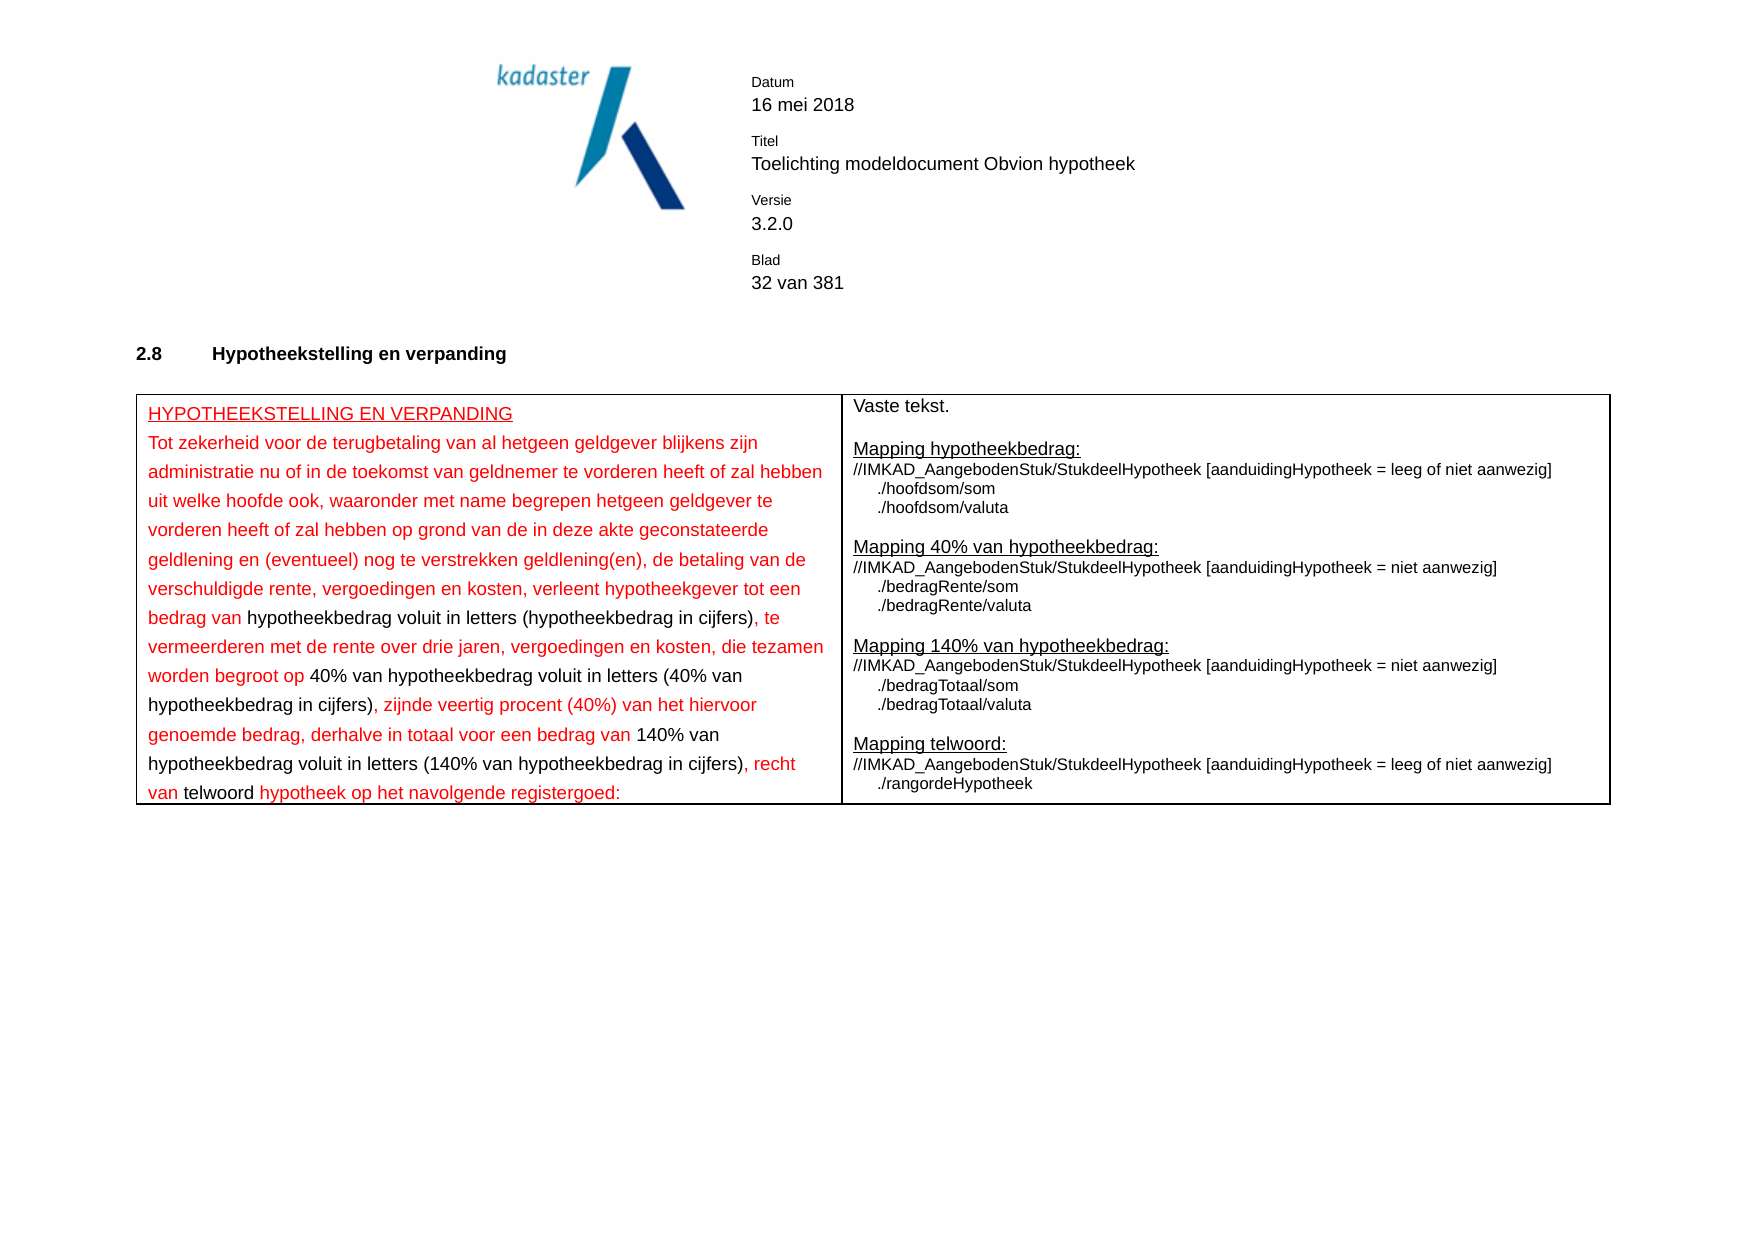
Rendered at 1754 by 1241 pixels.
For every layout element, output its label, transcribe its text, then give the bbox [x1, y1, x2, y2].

picture [480, 42, 699, 226]
table_header HYPOTHEEKSTELLING EN VERPANDING Tot zekerheid voor de terugbetaling van al hetgeen geldgever blijkens zijn administratie nu of in de toekomst van geldnemer te vorderen heeft of zal hebben uit welke hoofde ook, waaronder met name begrepen hetgeen geldgever te vorderen heeft of zal hebben op grond van de in deze akte geconstateerde geldlening en (eventueel) nog te verstrekken geldlening(en), de betaling van de verschuldigde rente, vergoedingen en kosten, verleent hypotheekgever tot een bedrag van hypotheekbedrag voluit in letters (hypotheekbedrag in cijfers), te vermeerderen met de rente over drie jaren, vergoedingen en kosten, die tezamen worden begroot op 40% van hypotheekbedrag voluit in letters (40% van hypotheekbedrag in cijfers), zijnde veertig procent (40%) van het hiervoor genoemde bedrag, derhalve in totaal voor een bedrag van 140% van hypotheekbedrag voluit in letters (140% van hypotheekbedrag in cijfers), recht van telwoord hypotheek op het navolgende registergoed: [137, 395, 841, 803]
table_header Vaste tekst. Mapping hypotheekbedrag: //IMKAD_AangebodenStuk/StukdeelHypotheek [aanduidingHypotheek = leeg of niet aanwezig] ./hoofdsom/som ./hoofdsom/valuta Mapping 40% van hypotheekbedrag: //IMKAD_AangebodenStuk/StukdeelHypotheek [aanduidingHypotheek = niet aanwezig] ./bedragRente/som ./bedragRente/valuta Mapping 140% van hypotheekbedrag: //IMKAD_AangebodenStuk/StukdeelHypotheek [aanduidingHypotheek = niet aanwezig] ./bedragTotaal/som ./bedragTotaal/valuta Mapping telwoord: //IMKAD_AangebodenStuk/StukdeelHypotheek [aanduidingHypotheek = leeg of niet aanwezig] ./rangordeHypotheek [843, 395, 1609, 803]
subtitle Hypotheekstelling en verpanding [136, 335, 1444, 364]
